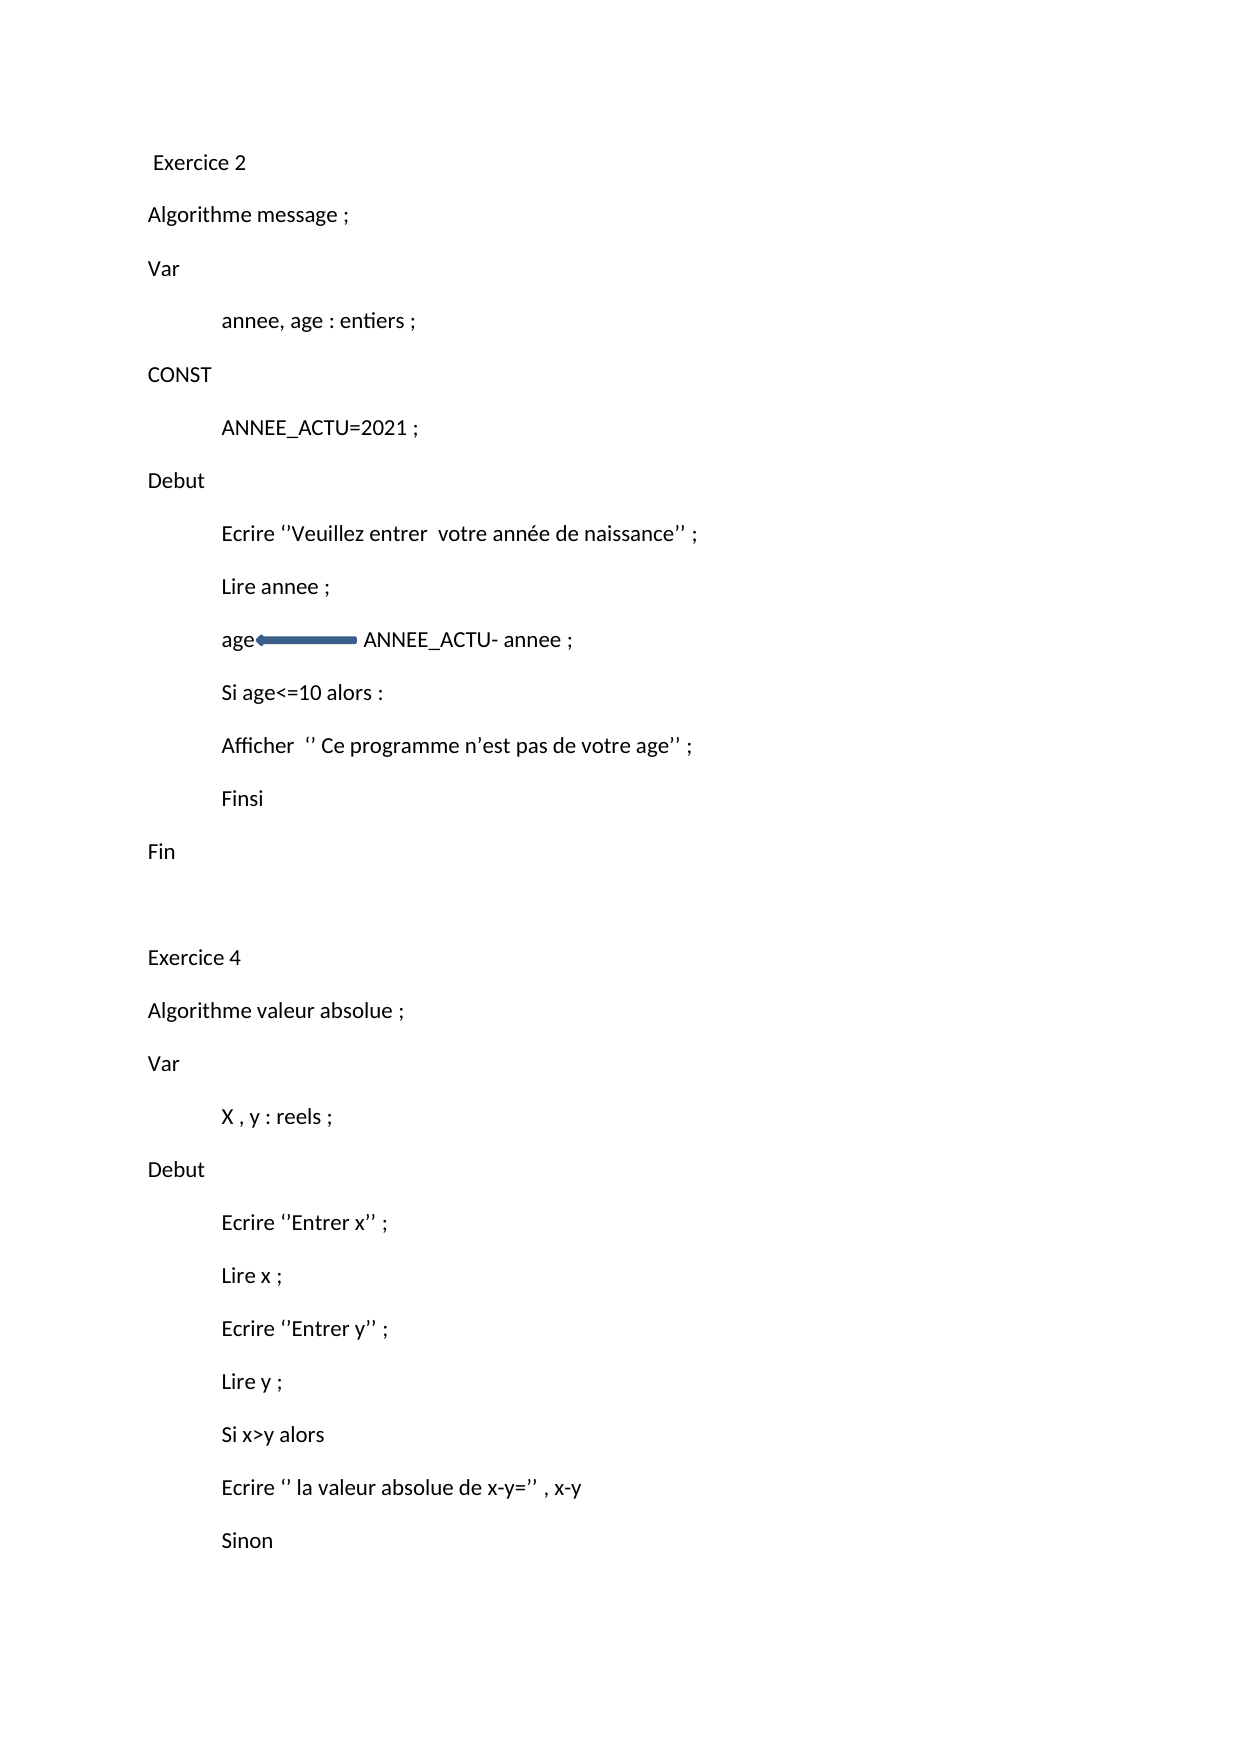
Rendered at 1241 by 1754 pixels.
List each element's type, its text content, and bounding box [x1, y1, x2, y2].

text Fin [148, 837, 1093, 865]
text age ANNEE_ACTU- annee ; [148, 625, 1093, 653]
text Ecrire ‘’ la valeur absolue de x-y=’’ , x-y [148, 1473, 1093, 1501]
text Ecrire ‘’Entrer x’’ ; [148, 1208, 1093, 1236]
text X , y : reels ; [148, 1102, 1093, 1130]
text Exercice 4 [148, 943, 1093, 971]
text CONST [148, 360, 1093, 388]
text Algorithme valeur absolue ; [148, 996, 1093, 1024]
text Var [148, 1049, 1093, 1077]
text Lire annee ; [148, 572, 1093, 600]
text Debut [148, 1155, 1093, 1183]
text Exercice 2 [148, 148, 1093, 176]
text Ecrire ‘’Entrer y’’ ; [148, 1314, 1093, 1342]
text Lire y ; [148, 1367, 1093, 1395]
text Var [148, 254, 1093, 282]
text Algorithme message ; [148, 201, 1093, 229]
text Lire x ; [148, 1261, 1093, 1289]
text Si x>y alors [148, 1420, 1093, 1448]
text ANNEE_ACTU=2021 ; [148, 413, 1093, 441]
text Debut [148, 466, 1093, 494]
text Si age<=10 alors : [148, 678, 1093, 706]
text Finsi [148, 784, 1093, 812]
text Afficher ‘’ Ce programme n’est pas de votre age’’ ; [148, 731, 1093, 759]
text Ecrire ‘’Veuillez entrer votre année de naissance’’ ; [148, 519, 1093, 547]
text Sinon [148, 1526, 1093, 1554]
text annee, age : entiers ; [148, 307, 1093, 335]
